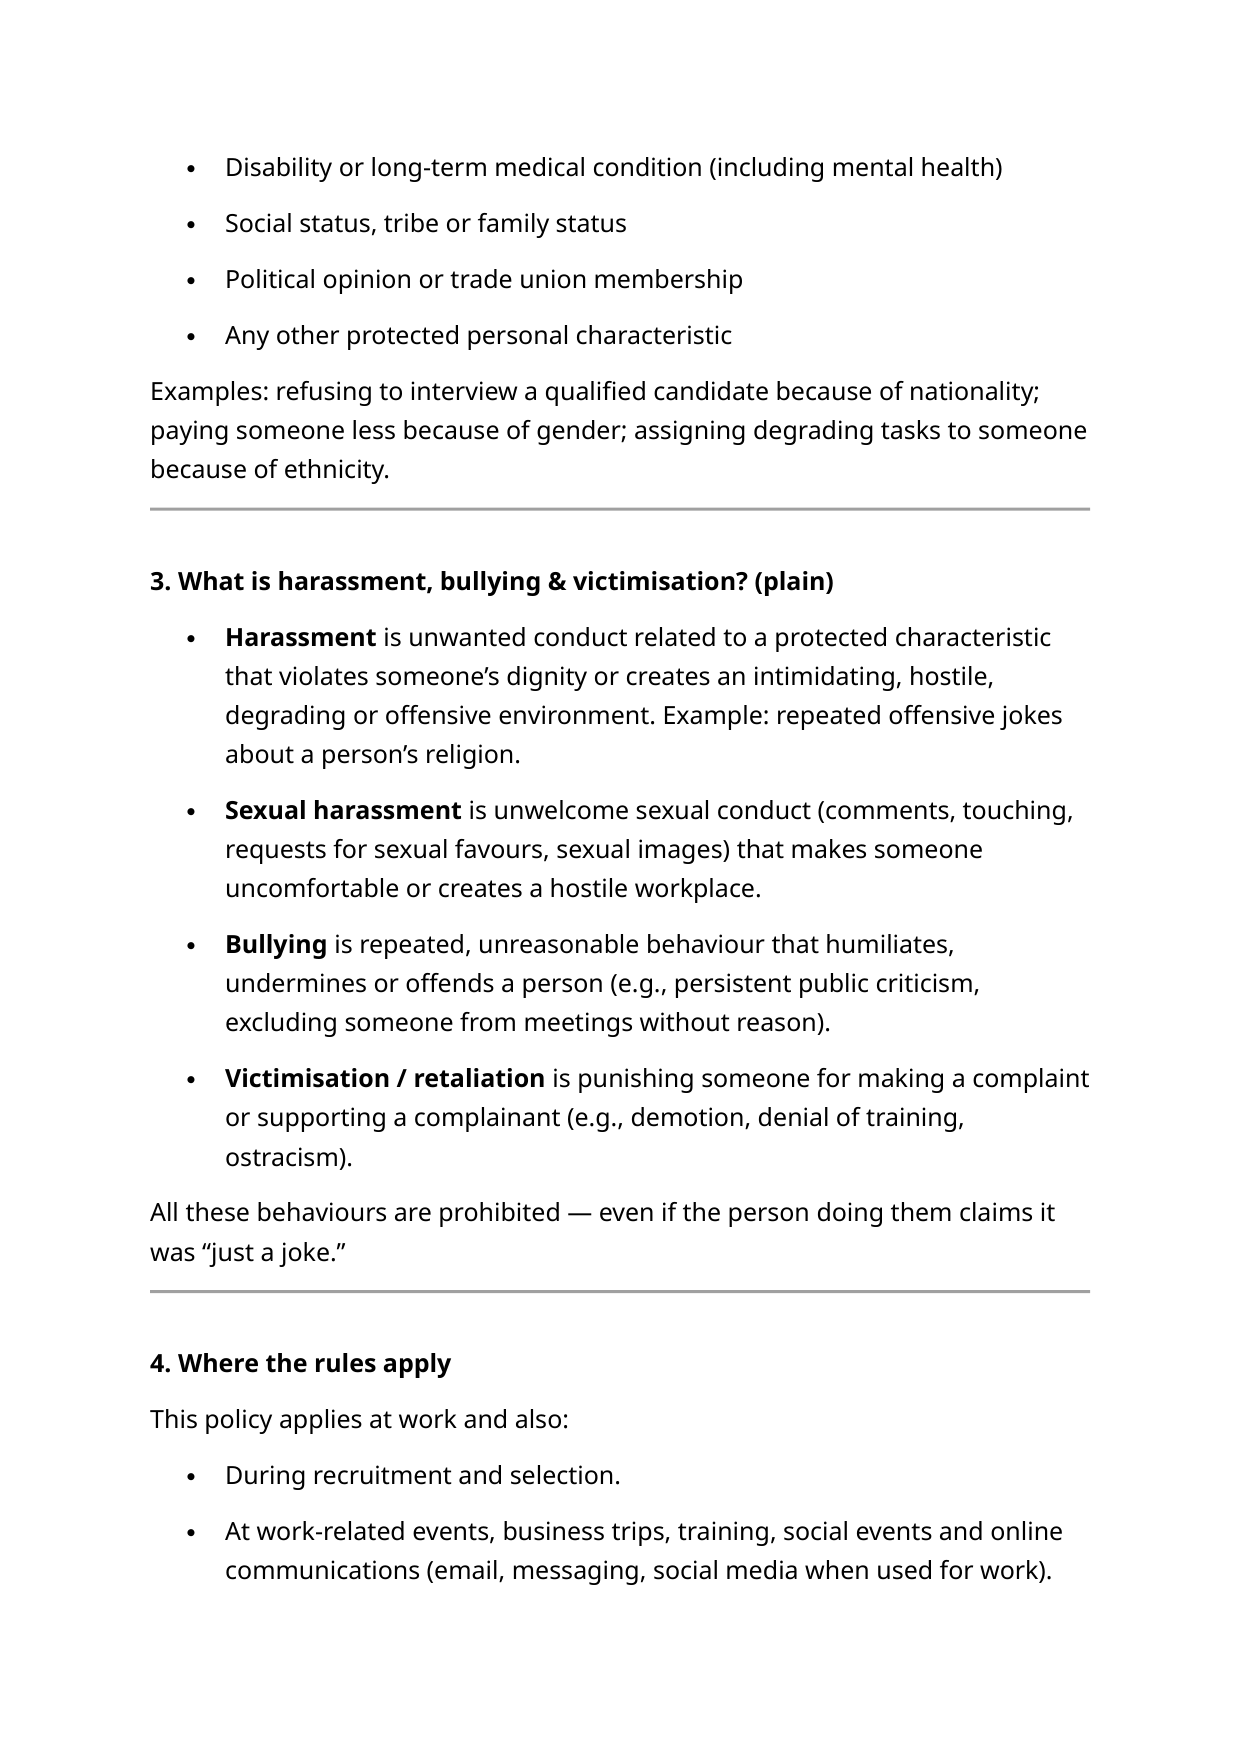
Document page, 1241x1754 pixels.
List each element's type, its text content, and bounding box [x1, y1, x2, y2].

list Victimisation / retaliation is punishing someone for making a complaint or supporting a complainant (e.g., demotion, denial of training, ostracism). [187, 1061, 1090, 1173]
list Social status, tribe or family status [187, 206, 1090, 240]
list At work-related events, business trips, training, social events and online communications (email, messaging, social media when used for work). [187, 1513, 1090, 1587]
text 4. Where the rules apply [150, 1346, 1090, 1380]
list During recruitment and selection. [187, 1457, 1090, 1492]
text 3. What is harassment, bullying & victimisation? (plain) [150, 563, 1090, 597]
text All these behaviours are prohibited — even if the person doing them claims it was “just a joke.” [150, 1195, 1090, 1268]
list Harassment is unwanted conduct related to a protected characteristic that violates someone’s dignity or creates an intimidating, hostile, degrading or offensive environment. Example: repeated offensive jokes about a person’s religion. [187, 619, 1090, 771]
text This policy applies at work and also: [150, 1402, 1090, 1436]
list Sexual harassment is unwelcome sexual conduct (comments, touching, requests for sexual favours, sexual images) that makes someone uncomfortable or creates a hostile workplace. [187, 792, 1090, 905]
list Disability or long-term medical condition (including mental health) [187, 150, 1090, 184]
list Any other protected personal characteristic [187, 317, 1090, 352]
list Bullying is repeated, unreasonable behaviour that humiliates, undermines or offends a person (e.g., persistent public criticism, excluding someone from meetings without reason). [187, 927, 1090, 1039]
text Examples: refusing to interview a qualified candidate because of nationality; paying someone less because of gender; assigning degrading tasks to someone because of ethnicity. [150, 373, 1090, 486]
list Political opinion or trade union membership [187, 262, 1090, 296]
